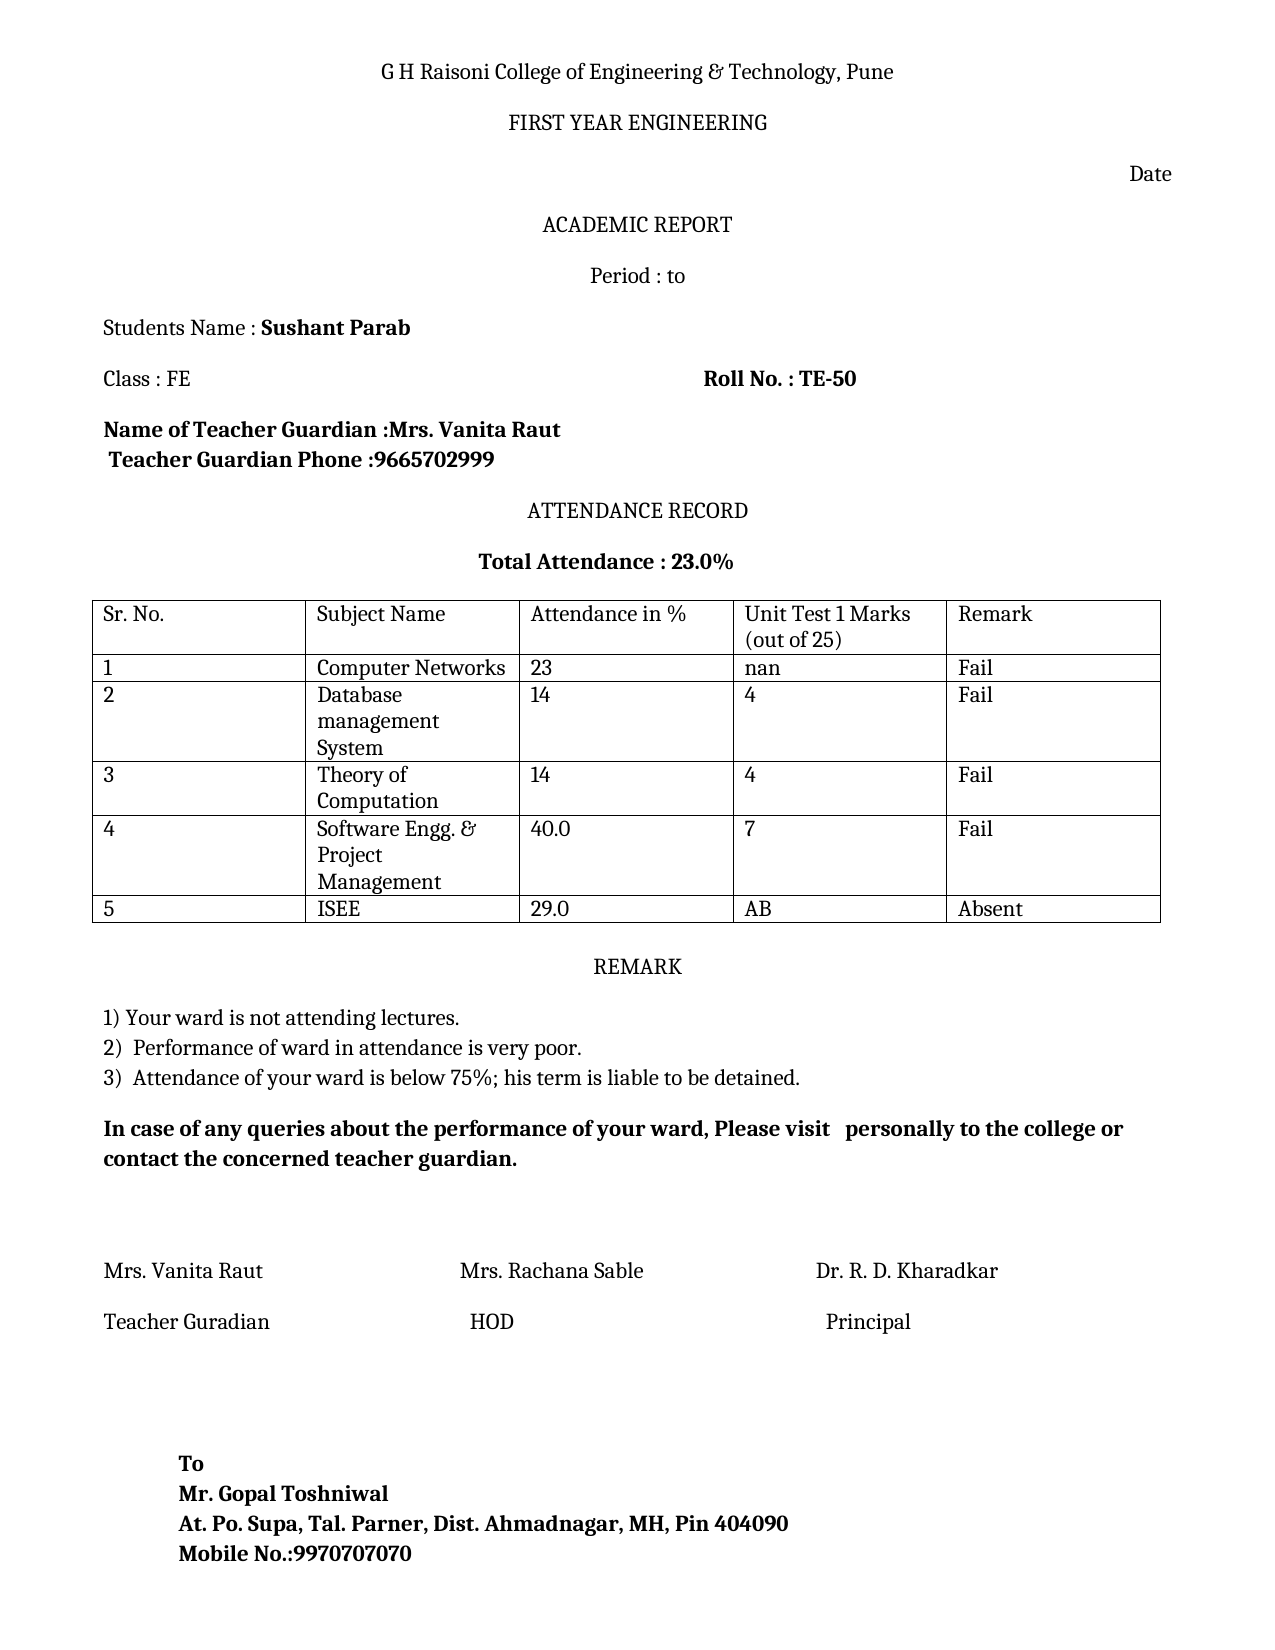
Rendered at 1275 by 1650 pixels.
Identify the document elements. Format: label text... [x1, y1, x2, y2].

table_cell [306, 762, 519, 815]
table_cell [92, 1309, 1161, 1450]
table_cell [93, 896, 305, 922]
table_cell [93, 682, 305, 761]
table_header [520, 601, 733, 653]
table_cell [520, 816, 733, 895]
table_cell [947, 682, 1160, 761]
text To Mr. Gopal Toshniwal At. Po. Supa, Tal. Parner, Dist. Ahmadnagar, MH, Pin 404090 Mobile No.:9970707070 [103, 1450, 1172, 1567]
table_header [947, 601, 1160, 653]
text 1) Your ward is not attending lectures. 2) Performance of ward in attendance is very poor. 3) Attendance of your ward is below 75%; his term is liable to be detained. [103, 1004, 1172, 1091]
text REMARK [103, 923, 1172, 980]
text FIRST YEAR ENGINEERING [103, 110, 1172, 136]
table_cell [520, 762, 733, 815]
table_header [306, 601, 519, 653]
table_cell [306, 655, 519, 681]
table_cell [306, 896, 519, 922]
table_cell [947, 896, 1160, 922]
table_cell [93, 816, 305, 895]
text Period : to [103, 263, 1172, 289]
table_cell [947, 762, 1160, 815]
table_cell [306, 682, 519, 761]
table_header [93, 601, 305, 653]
text Name of Teacher Guardian :Mrs. Vanita Raut Teacher Guardian Phone :9665702999 [103, 416, 1172, 473]
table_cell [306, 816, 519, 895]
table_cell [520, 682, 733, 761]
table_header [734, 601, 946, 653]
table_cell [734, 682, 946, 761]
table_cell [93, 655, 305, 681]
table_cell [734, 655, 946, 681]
text G H Raisoni College of Engineering & Technology, Pune [103, 59, 1172, 85]
text Class : FE Roll No. : TE-50 [103, 365, 1172, 392]
text In case of any queries about the performance of your ward, Please visit personally to the college or contact the concerned teacher guardian. [103, 1116, 1172, 1233]
text Date [103, 161, 1172, 187]
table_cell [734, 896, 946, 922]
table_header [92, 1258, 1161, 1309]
text Students Name : Sushant Parab [103, 314, 1172, 341]
text ACADEMIC REPORT [103, 212, 1172, 238]
text ATTENDANCE RECORD [103, 498, 1172, 524]
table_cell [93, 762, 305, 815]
text Total Attendance : 23.0% [103, 549, 1172, 575]
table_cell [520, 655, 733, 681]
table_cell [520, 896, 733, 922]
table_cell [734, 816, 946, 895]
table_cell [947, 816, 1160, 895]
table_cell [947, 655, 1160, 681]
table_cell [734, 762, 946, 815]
